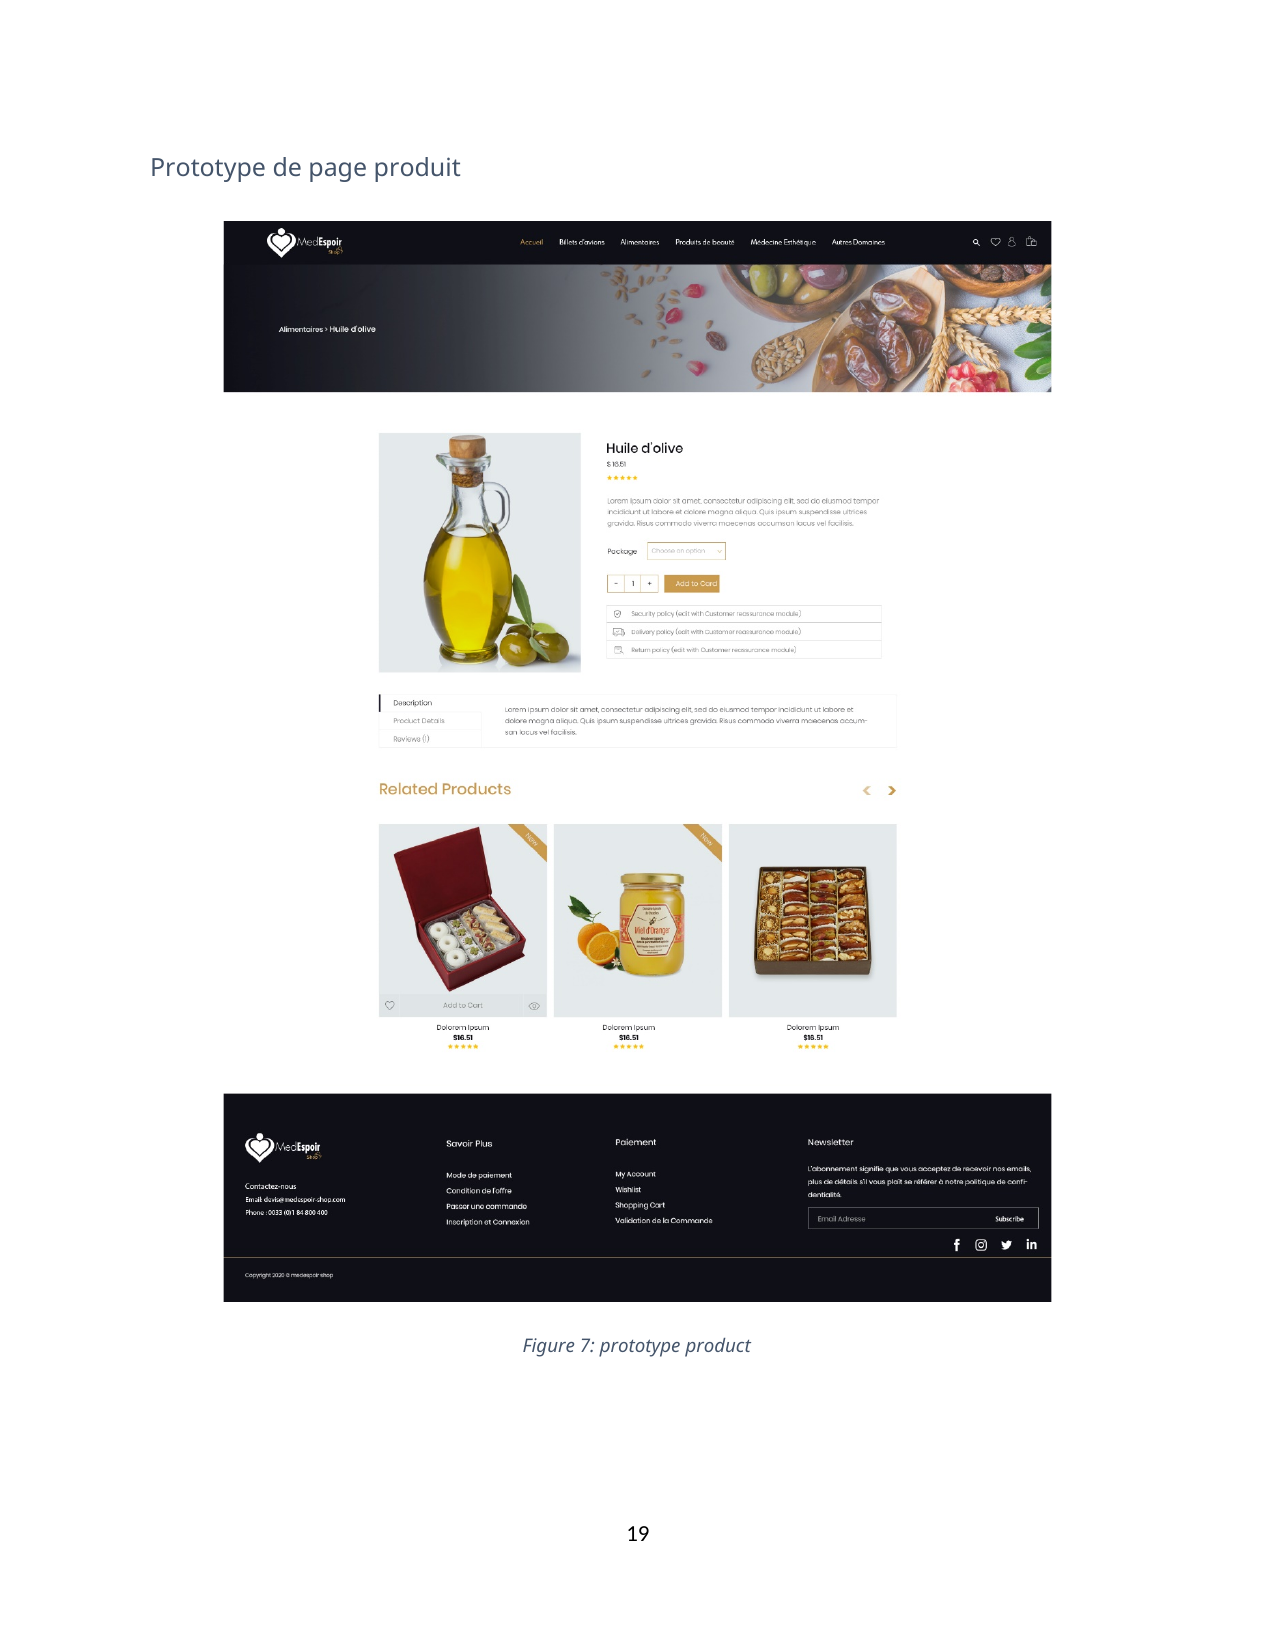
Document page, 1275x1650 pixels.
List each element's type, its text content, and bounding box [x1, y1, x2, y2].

text Prototype de page produit [150, 150, 1125, 184]
picture [223, 221, 1052, 1302]
text Figure 7: prototype product [150, 1332, 1125, 1358]
